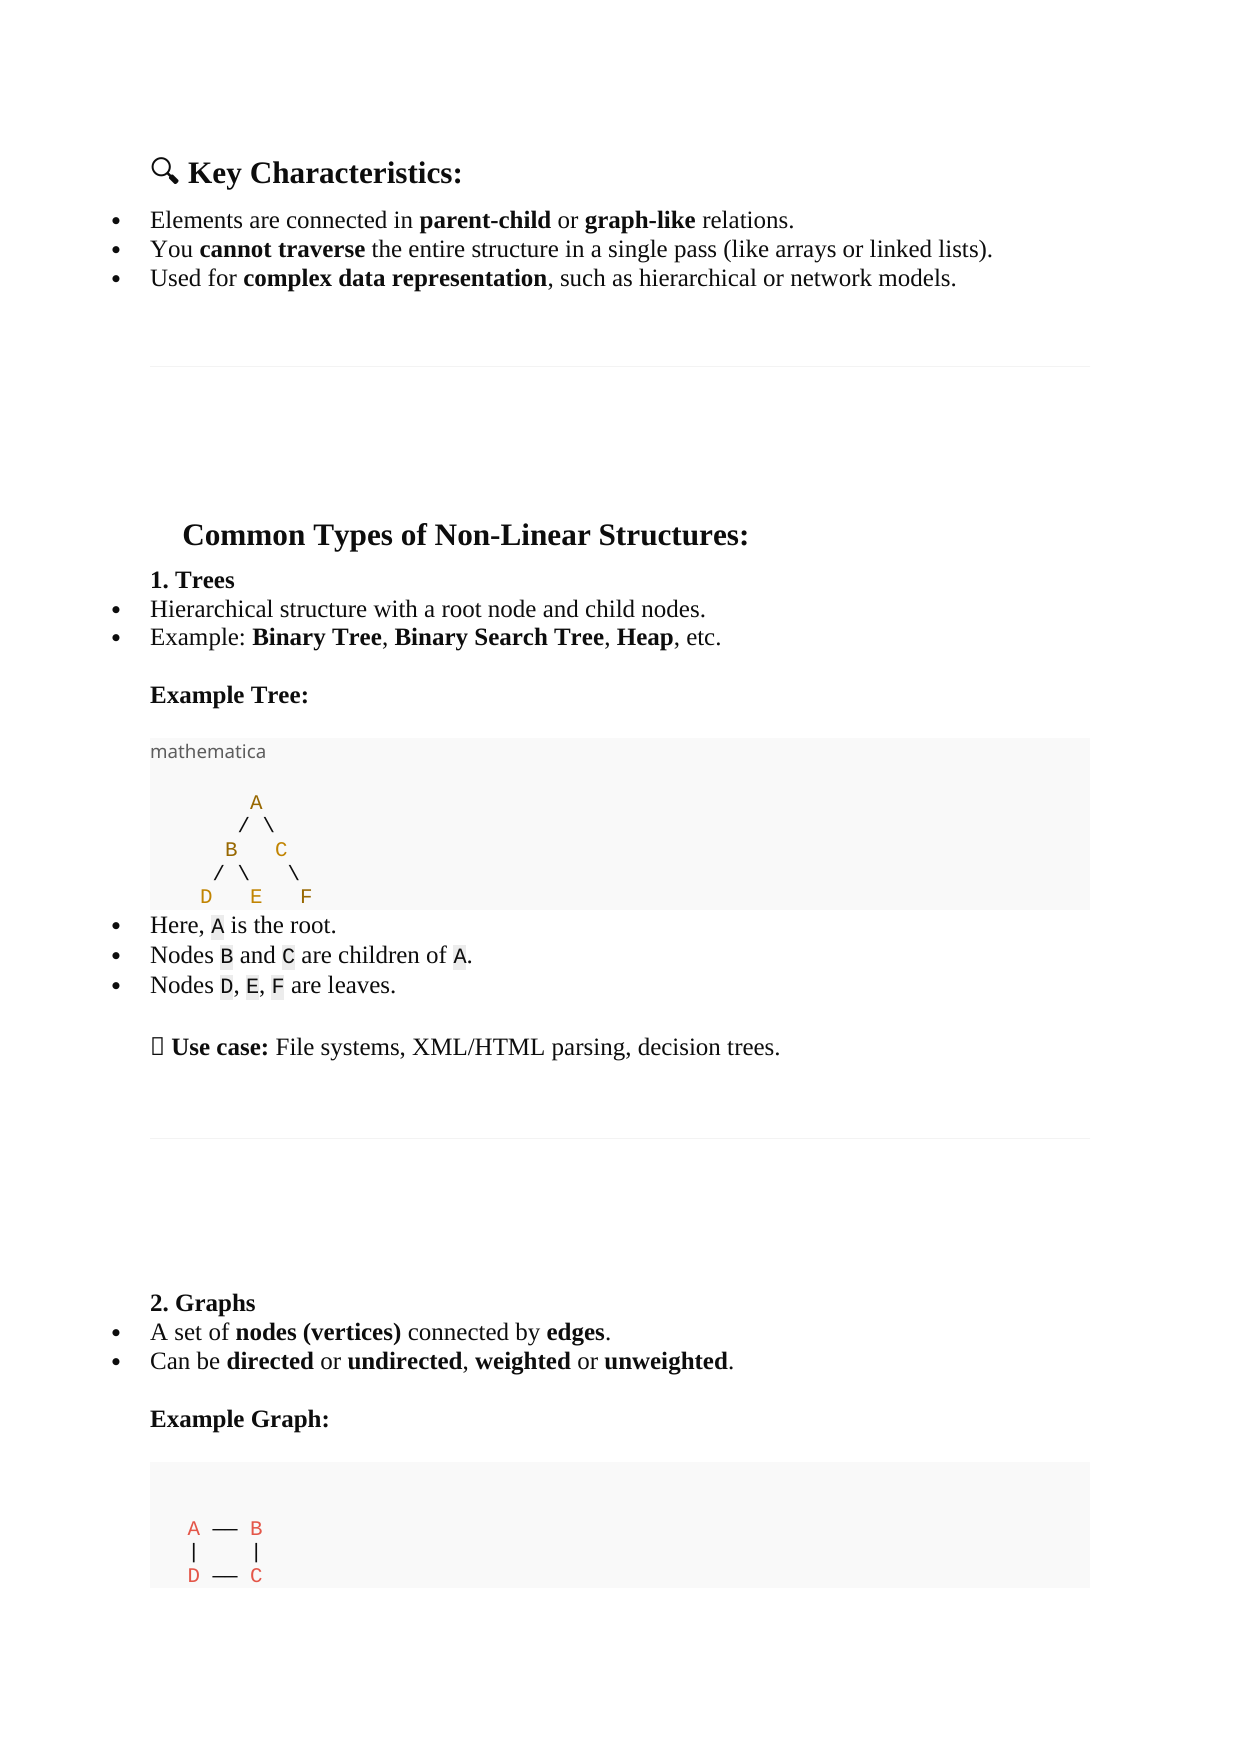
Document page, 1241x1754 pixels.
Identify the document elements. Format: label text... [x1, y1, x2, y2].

list Here, A is the root. [112, 910, 1090, 940]
text 🧱 Common Types of Non-Linear Structures: [150, 517, 1090, 552]
list Example: Binary Tree, Binary Search Tree, Heap, etc. [112, 622, 1090, 651]
text 1. Trees [150, 565, 1090, 594]
text A —— B [150, 1518, 1090, 1541]
text / \ \ [150, 863, 1090, 886]
text 🔍 Key Characteristics: [150, 150, 1090, 193]
text D —— C [150, 1565, 1090, 1588]
list You cannot traverse the entire structure in a single pass (like arrays or linked lists). [112, 234, 1090, 263]
text Example Tree: [150, 680, 1090, 709]
text Example Graph: [150, 1404, 1090, 1432]
list Hierarchical structure with a root node and child nodes. [112, 594, 1090, 622]
text 2. Graphs [150, 1288, 1090, 1317]
text 📌 Use case: File systems, XML/HTML parsing, decision trees. [150, 1029, 1090, 1063]
list Nodes B and C are children of A. [112, 940, 1090, 970]
list Nodes D, E, F are leaves. [112, 970, 1090, 1000]
text D E F [150, 886, 1090, 910]
text A [150, 792, 1090, 816]
text / \ [150, 816, 1090, 839]
list A set of nodes (vertices) connected by edges. [112, 1317, 1090, 1346]
text mathematica [150, 738, 1090, 764]
text | | [150, 1541, 1090, 1565]
list Can be directed or undirected, weighted or unweighted. [112, 1346, 1090, 1374]
list Elements are connected in parent-child or graph-like relations. [112, 205, 1090, 234]
text B C [150, 839, 1090, 863]
list Used for complex data representation, such as hierarchical or network models. [112, 263, 1090, 291]
